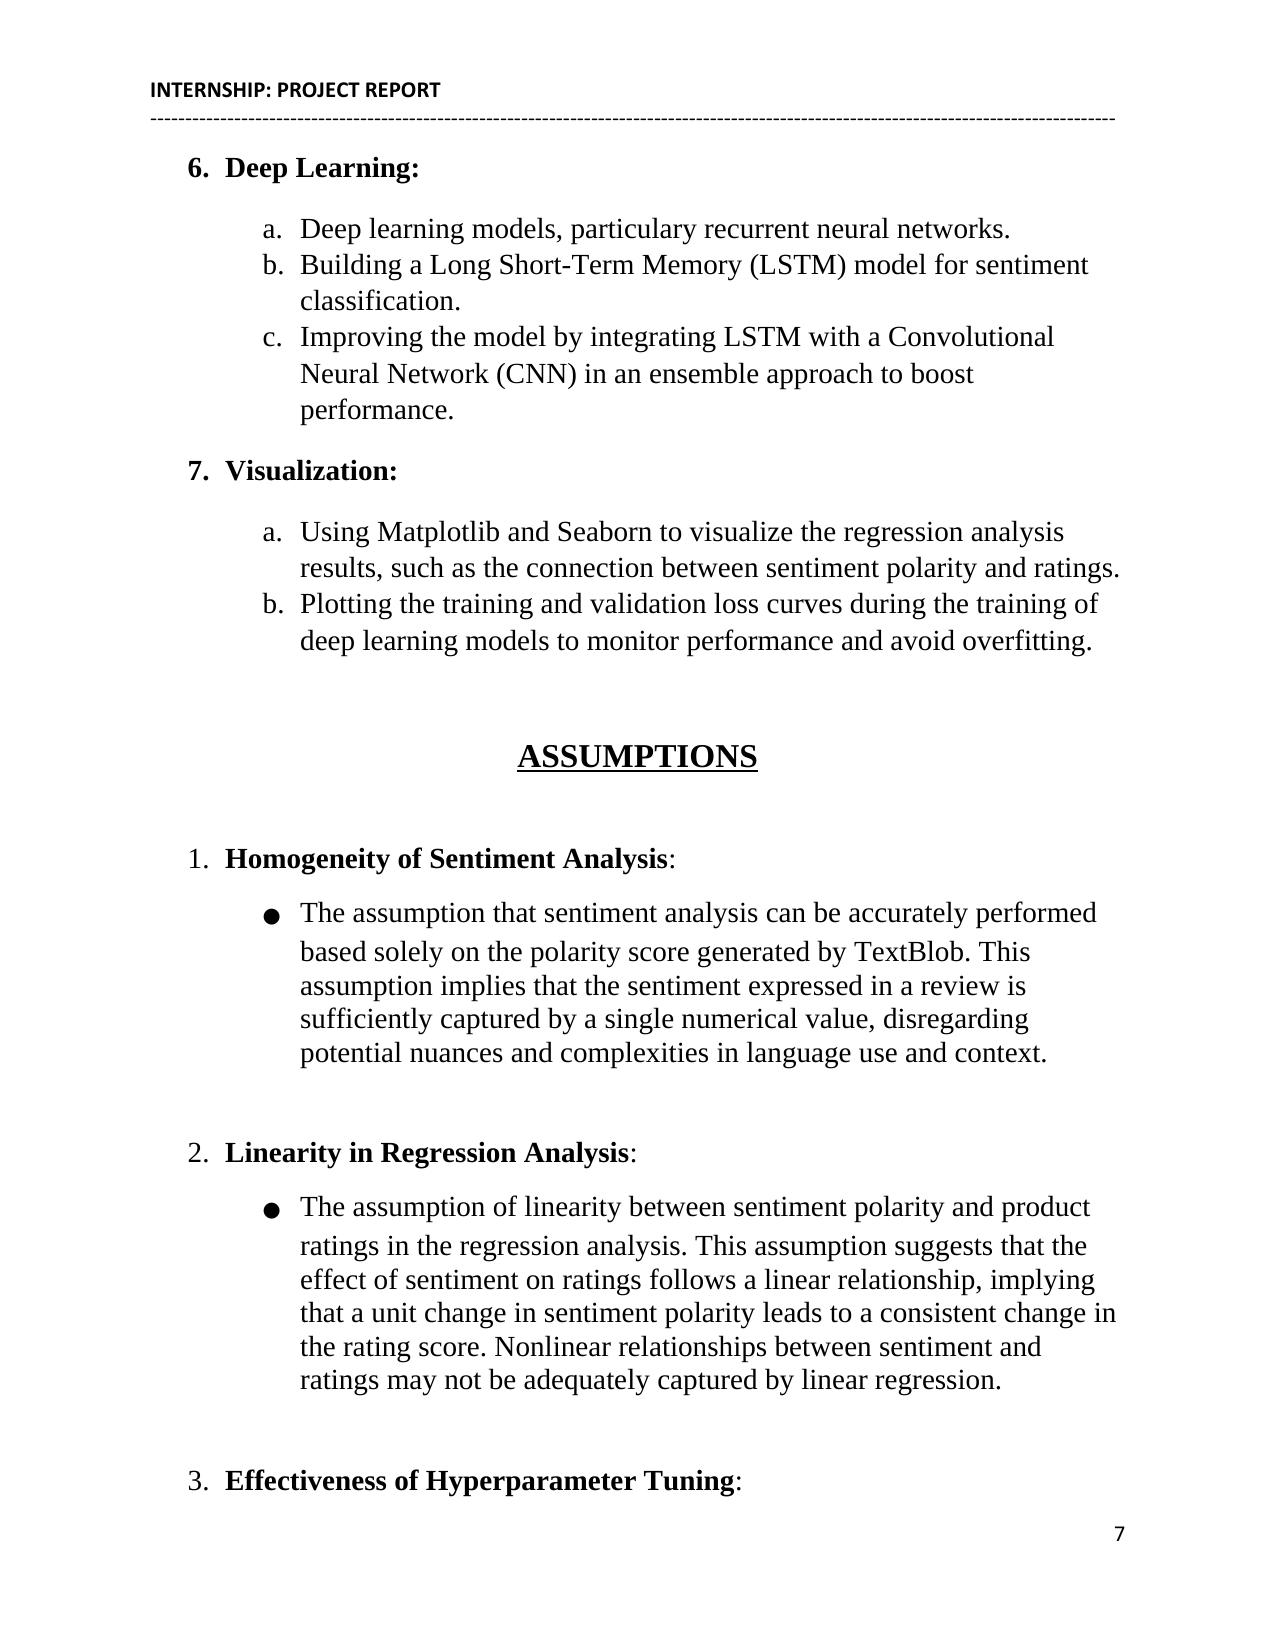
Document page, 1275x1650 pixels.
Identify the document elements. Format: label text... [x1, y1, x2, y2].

list Using Matplotlib and Seaborn to visualize the regression analysis results, such as the connection between sentiment polarity and ratings. [262, 514, 1125, 584]
list The assumption of linearity between sentiment polarity and product ratings in the regression analysis. This assumption suggests that the effect of sentiment on ratings follows a linear relationship, implying that a unit change in sentiment polarity leads to a consistent change in the rating score. Nonlinear relationships between sentiment and ratings may not be adequately captured by linear regression. [262, 1186, 1125, 1396]
list Building a Long Short-Term Memory (LSTM) model for sentiment classification. [262, 247, 1125, 317]
subtitle ASSUMPTIONS [150, 737, 1125, 775]
list Deep learning models, particulary recurrent neural networks. [262, 211, 1125, 245]
list Deep Learning: [187, 150, 1125, 183]
list Effectiveness of Hyperparameter Tuning: [187, 1463, 1125, 1496]
list Plotting the training and validation loss curves during the training of deep learning models to monitor performance and avoid overfitting. [262, 586, 1125, 656]
list Visualization: [187, 453, 1125, 487]
list Homogeneity of Sentiment Analysis: [187, 841, 1125, 875]
list Linearity in Regression Analysis: [187, 1135, 1125, 1169]
list The assumption that sentiment analysis can be accurately performed based solely on the polarity score generated by TextBlob. This assumption implies that the sentiment expressed in a review is sufficiently captured by a single numerical value, disregarding potential nuances and complexities in language use and context. [262, 892, 1125, 1068]
list Improving the model by integrating LSTM with a Convolutional Neural Network (CNN) in an ensemble approach to boost performance. [262, 319, 1125, 425]
